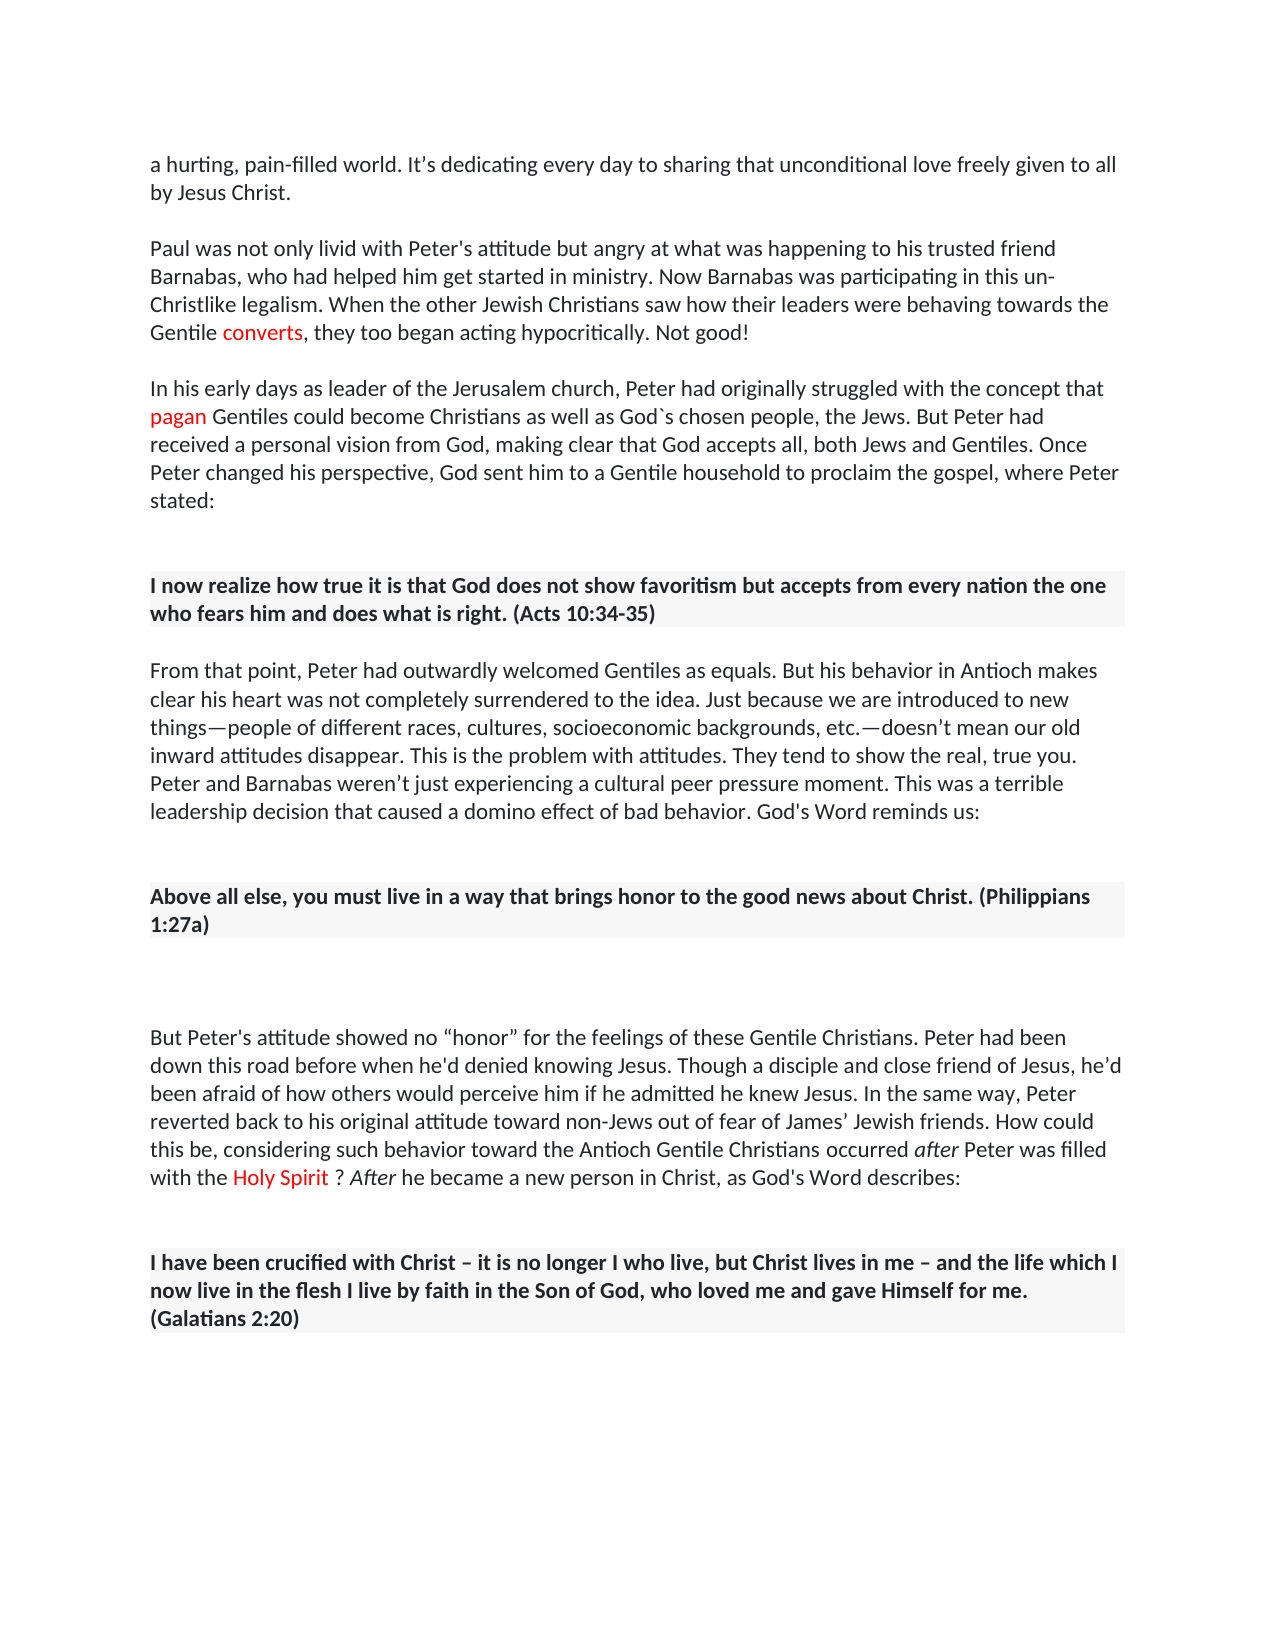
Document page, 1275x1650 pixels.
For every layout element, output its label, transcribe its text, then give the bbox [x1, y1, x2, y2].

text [150, 150, 1125, 542]
text I have been crucified with Christ – it is no longer I who live, but Christ lives in me – and the life which I now live in the flesh I live by faith in the Son of God, who loved me and gave Himself for me. (Galatians 2:20) [150, 1248, 1125, 1333]
text From that point, Peter had outwardly welcomed Gentiles as equals. But his behavior in Antioch makes clear his heart was not completely surrendered to the idea. Just because we are introduced to new things—people of different races, cultures, socioeconomic backgrounds, etc.—doesn’t mean our old inward attitudes disappear. This is the problem with attitudes. They tend to show the real, true you. Peter and Barnabas weren’t just experiencing a cultural peer pressure moment. This was a terrible leadership decision that caused a domino effect of bad behavior. God's Word reminds us: [150, 657, 1125, 853]
text But Peter's attitude showed no “honor” for the feelings of these Gentile Christians. Peter had been down this road before when he'd denied knowing Jesus. Though a disciple and close friend of Jesus, he’d been afraid of how others would perceive him if he admitted he knew Jesus. In the same way, Peter reverted back to his original attitude toward non-Jews out of fear of James’ Jewish friends. How could this be, considering such behavior toward the Antioch Gentile Christians occurred after Peter was filled with the Holy Spirit ? After he became a new person in Christ, as God's Word describes: [150, 1023, 1125, 1219]
text I now realize how true it is that God does not show favoritism but accepts from every nation the one who fears him and does what is right. (Acts 10:34-35) [150, 571, 1125, 627]
text Above all else, you must live in a way that brings honor to the good news about Christ. (Philippians 1:27a) [150, 882, 1125, 938]
